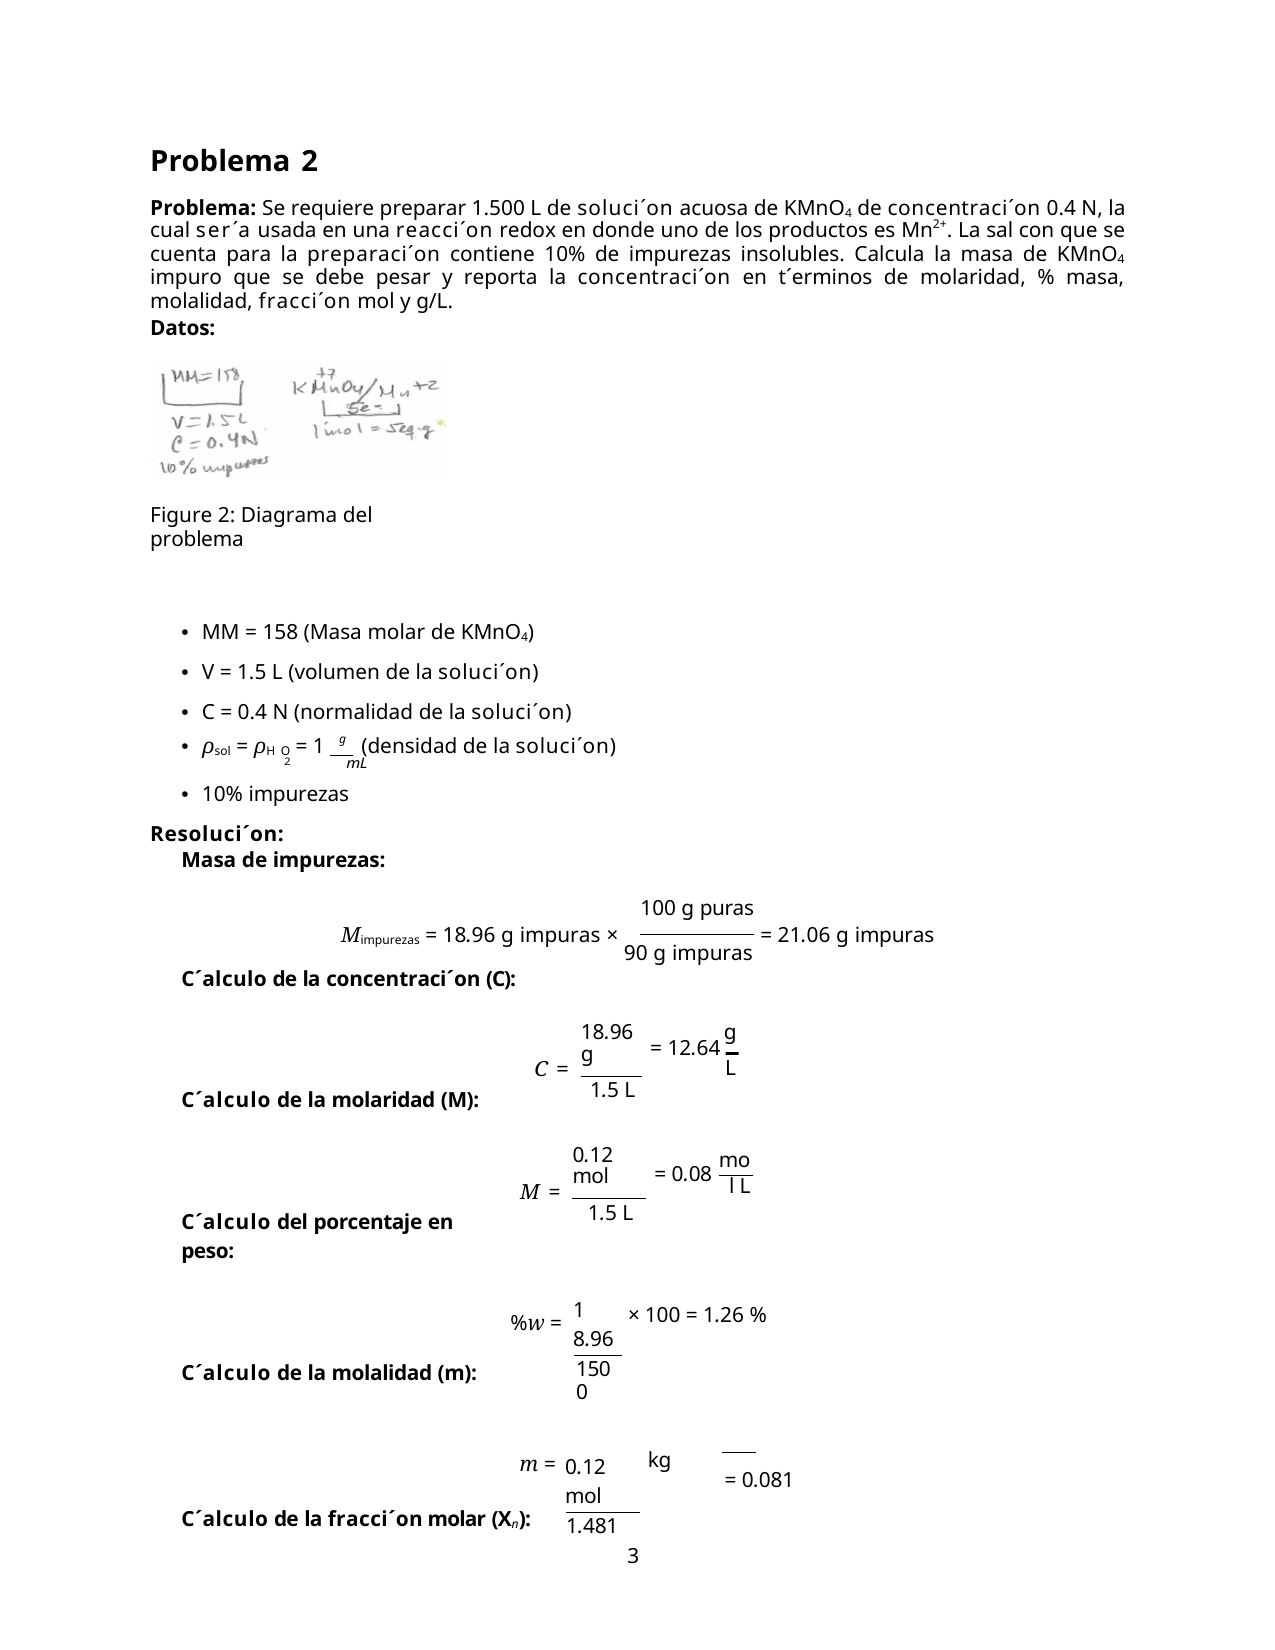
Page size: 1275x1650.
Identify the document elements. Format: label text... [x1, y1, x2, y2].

text C´alculo de la molaridad (M): [181, 1085, 486, 1114]
text × 100 = 1.26 % [627, 1300, 1137, 1329]
text 1.481 kg [566, 1515, 639, 1538]
text Problema: Se requiere preparar 1.500 L de soluci´on acuosa de KMnO4 de concentraci´on 0.4 N, la cual ser´a usada en una reacci´on redox en donde uno de los productos es Mn2+. La sal con que se cuenta para la preparaci´on contiene 10% de impurezas insolubles. Calcula la masa de KMnO4 impuro que se debe pesar y reporta la concentraci´on en t´erminos de molaridad, % masa, molalidad, fracci´on mol y g/L. [150, 196, 1125, 314]
text = 0.08 [654, 1159, 713, 1187]
text m = [137, 1449, 557, 1477]
text %w = [510, 1308, 565, 1337]
subtitle C´alculo del porcentaje en peso: [181, 1207, 509, 1264]
text g [646, 1022, 737, 1044]
text Masa de impurezas: [181, 847, 1137, 872]
text mol L [719, 1176, 753, 1200]
text 1.5 L [588, 1202, 646, 1224]
text 1.5 L [590, 1080, 642, 1102]
text 0.12 mol [572, 1145, 646, 1188]
text Mimpurezas = 18.96 g impuras × 90 g impuras = 21.06 g impuras [137, 919, 1137, 948]
list C = 0.4 N (normalidad de la soluci´on) [181, 697, 1137, 726]
text 100 g puras [257, 902, 1137, 919]
subtitle C´alculo de la concentraci´on (C): [181, 964, 1137, 992]
text 1.481 kg [648, 1449, 716, 1472]
text 2 mL [284, 757, 1137, 771]
subtitle Datos: [150, 314, 1137, 341]
list ρsol = ρH O = 1 g (densidad de la soluci´on) [181, 737, 1137, 757]
text 0.12 mol [565, 1452, 639, 1509]
text = 12.64 [646, 1044, 738, 1058]
subtitle C´alculo de la fracci´on molar (Xn): [181, 1504, 557, 1532]
text 18.96 g [581, 1022, 642, 1066]
text mol L [719, 1146, 753, 1175]
text C = [534, 1066, 642, 1080]
subtitle Problema 2 [150, 139, 1137, 179]
list V = 1.5 L (volumen de la soluci´on) [181, 657, 1137, 685]
subtitle Resoluci´on: [150, 819, 1137, 847]
text = 0.081 [724, 1466, 1137, 1494]
text 1500 [576, 1357, 620, 1404]
list MM = 158 (Masa molar de KMnO4) [181, 617, 1137, 645]
text 18.96 [573, 1294, 620, 1352]
list 10% impurezas [181, 779, 1137, 807]
text M = [520, 1188, 646, 1202]
picture [151, 361, 447, 481]
text L [725, 1058, 1137, 1080]
subtitle C´alculo de la molalidad (m): [181, 1358, 480, 1387]
